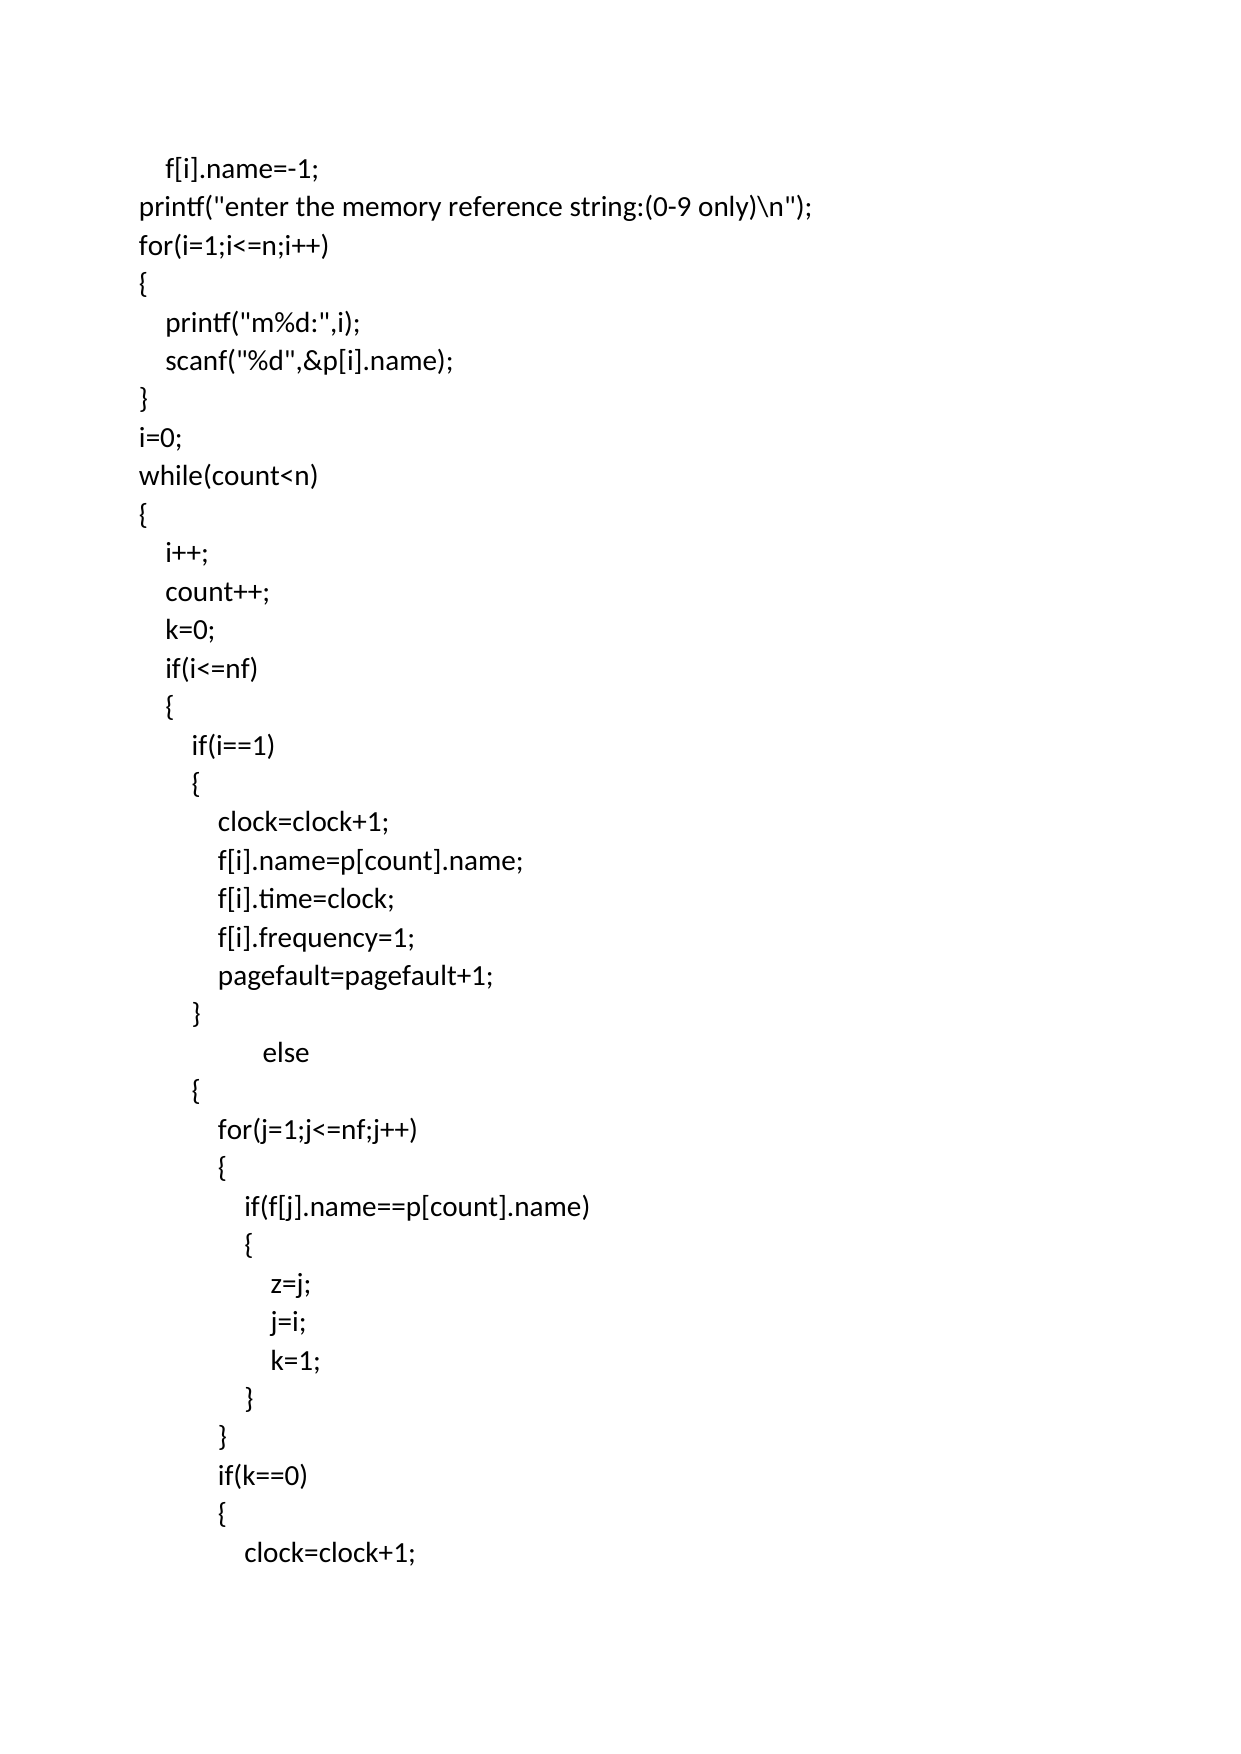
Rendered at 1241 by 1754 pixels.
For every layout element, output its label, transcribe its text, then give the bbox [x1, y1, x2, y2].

text { [112, 1072, 1128, 1108]
text { [112, 688, 1128, 724]
text { [112, 265, 1128, 301]
text { [112, 496, 1128, 532]
text while(count<n) [112, 457, 1128, 493]
text { [112, 1495, 1128, 1531]
text printf("m%d:",i); [112, 304, 1128, 339]
text clock=clock+1; [112, 1534, 1128, 1569]
text } [112, 996, 1128, 1031]
text for(j=1;j<=nf;j++) [112, 1111, 1128, 1147]
text k=1; [112, 1342, 1128, 1377]
text i=0; [112, 419, 1128, 455]
text scanf("%d",&p[i].name); [112, 342, 1128, 378]
text j=i; [112, 1303, 1128, 1339]
text { [112, 765, 1128, 801]
text if(i<=nf) [112, 650, 1128, 685]
text f[i].time=clock; [112, 880, 1128, 916]
text else [112, 1034, 1128, 1070]
text f[i].name=-1; [112, 150, 1128, 186]
text if(k==0) [112, 1457, 1128, 1492]
text pagefault=pagefault+1; [112, 957, 1128, 993]
text } [112, 1380, 1128, 1416]
text f[i].name=p[count].name; [112, 842, 1128, 877]
text { [112, 1149, 1128, 1185]
text clock=clock+1; [112, 803, 1128, 839]
text } [112, 1418, 1128, 1454]
text { [112, 1226, 1128, 1262]
text printf("enter the memory reference string:(0-9 only)\n"); [112, 188, 1128, 224]
text f[i].frequency=1; [112, 919, 1128, 954]
text for(i=1;i<=n;i++) [112, 227, 1128, 262]
text z=j; [112, 1265, 1128, 1300]
text k=0; [112, 611, 1128, 647]
text } [112, 381, 1128, 416]
text count++; [112, 573, 1128, 608]
text if(f[j].name==p[count].name) [112, 1188, 1128, 1223]
text if(i==1) [112, 727, 1128, 762]
text i++; [112, 534, 1128, 570]
